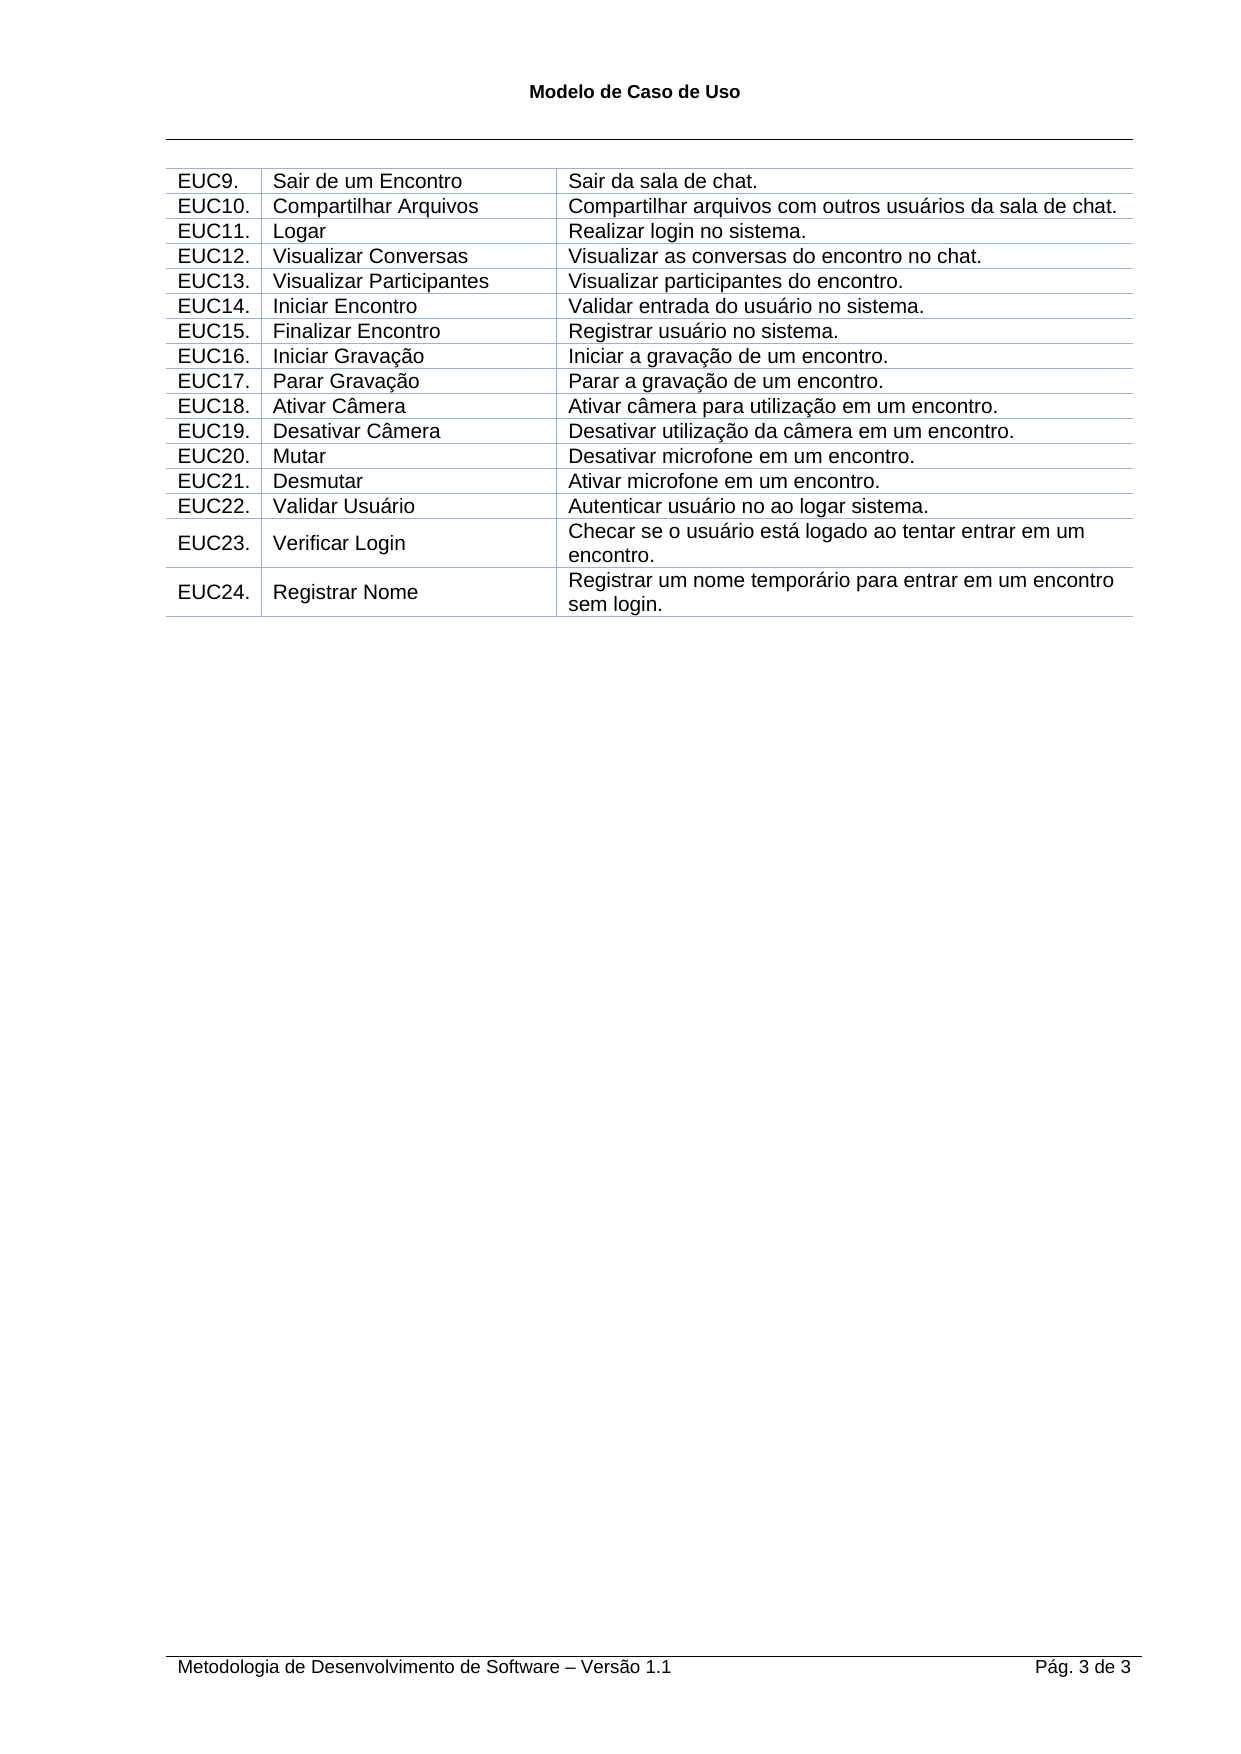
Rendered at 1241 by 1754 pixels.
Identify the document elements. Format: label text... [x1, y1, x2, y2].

table_cell Validar Usuário [262, 494, 556, 518]
table_cell Visualizar Conversas [262, 244, 556, 268]
table_cell Mutar [262, 444, 556, 468]
table_cell Iniciar a gravação de um encontro. [557, 344, 1133, 368]
table_cell Parar a gravação de um encontro. [557, 369, 1133, 393]
table_cell Iniciar Gravação [262, 344, 556, 368]
table_cell Visualizar Participantes [262, 269, 556, 293]
table_cell EUC11. [166, 219, 261, 243]
table_cell Realizar login no sistema. [557, 219, 1133, 243]
table_cell Compartilhar arquivos com outros usuários da sala de chat. [557, 194, 1133, 218]
table_cell Sair de um Encontro [262, 169, 556, 193]
table_cell Desativar utilização da câmera em um encontro. [557, 419, 1133, 443]
table_cell EUC23. [166, 519, 261, 567]
table_cell EUC17. [166, 369, 261, 393]
table_cell Logar [262, 219, 556, 243]
table_cell Compartilhar Arquivos [262, 194, 556, 218]
table_cell Desativar Câmera [262, 419, 556, 443]
table_cell Registrar Nome [262, 568, 556, 616]
table_cell Desmutar [262, 469, 556, 493]
table_cell Validar entrada do usuário no sistema. [557, 294, 1133, 318]
table_cell Verificar Login [262, 519, 556, 567]
table_cell Parar Gravação [262, 369, 556, 393]
table_cell EUC24. [166, 568, 261, 616]
table_cell EUC12. [166, 244, 261, 268]
table_cell EUC18. [166, 394, 261, 418]
table_cell Visualizar as conversas do encontro no chat. [557, 244, 1133, 268]
table_cell Finalizar Encontro [262, 319, 556, 343]
table_cell EUC14. [166, 294, 261, 318]
table_cell EUC9. [166, 169, 261, 193]
table_cell Desativar microfone em um encontro. [557, 444, 1133, 468]
table_cell Registrar usuário no sistema. [557, 319, 1133, 343]
table_cell EUC21. [166, 469, 261, 493]
table_cell Iniciar Encontro [262, 294, 556, 318]
table_cell EUC13. [166, 269, 261, 293]
table_cell EUC15. [166, 319, 261, 343]
table_cell EUC19. [166, 419, 261, 443]
table_cell Ativar câmera para utilização em um encontro. [557, 394, 1133, 418]
table_cell EUC10. [166, 194, 261, 218]
table_cell Checar se o usuário está logado ao tentar entrar em um encontro. [557, 519, 1133, 567]
table_cell EUC22. [166, 494, 261, 518]
table_cell Autenticar usuário no ao logar sistema. [557, 494, 1133, 518]
table_cell EUC20. [166, 444, 261, 468]
table_cell Registrar um nome temporário para entrar em um encontro sem login. [557, 568, 1133, 616]
table_cell Visualizar participantes do encontro. [557, 269, 1133, 293]
table_cell Ativar Câmera [262, 394, 556, 418]
table_cell EUC16. [166, 344, 261, 368]
table_cell Sair da sala de chat. [557, 169, 1133, 193]
table_cell Ativar microfone em um encontro. [557, 469, 1133, 493]
